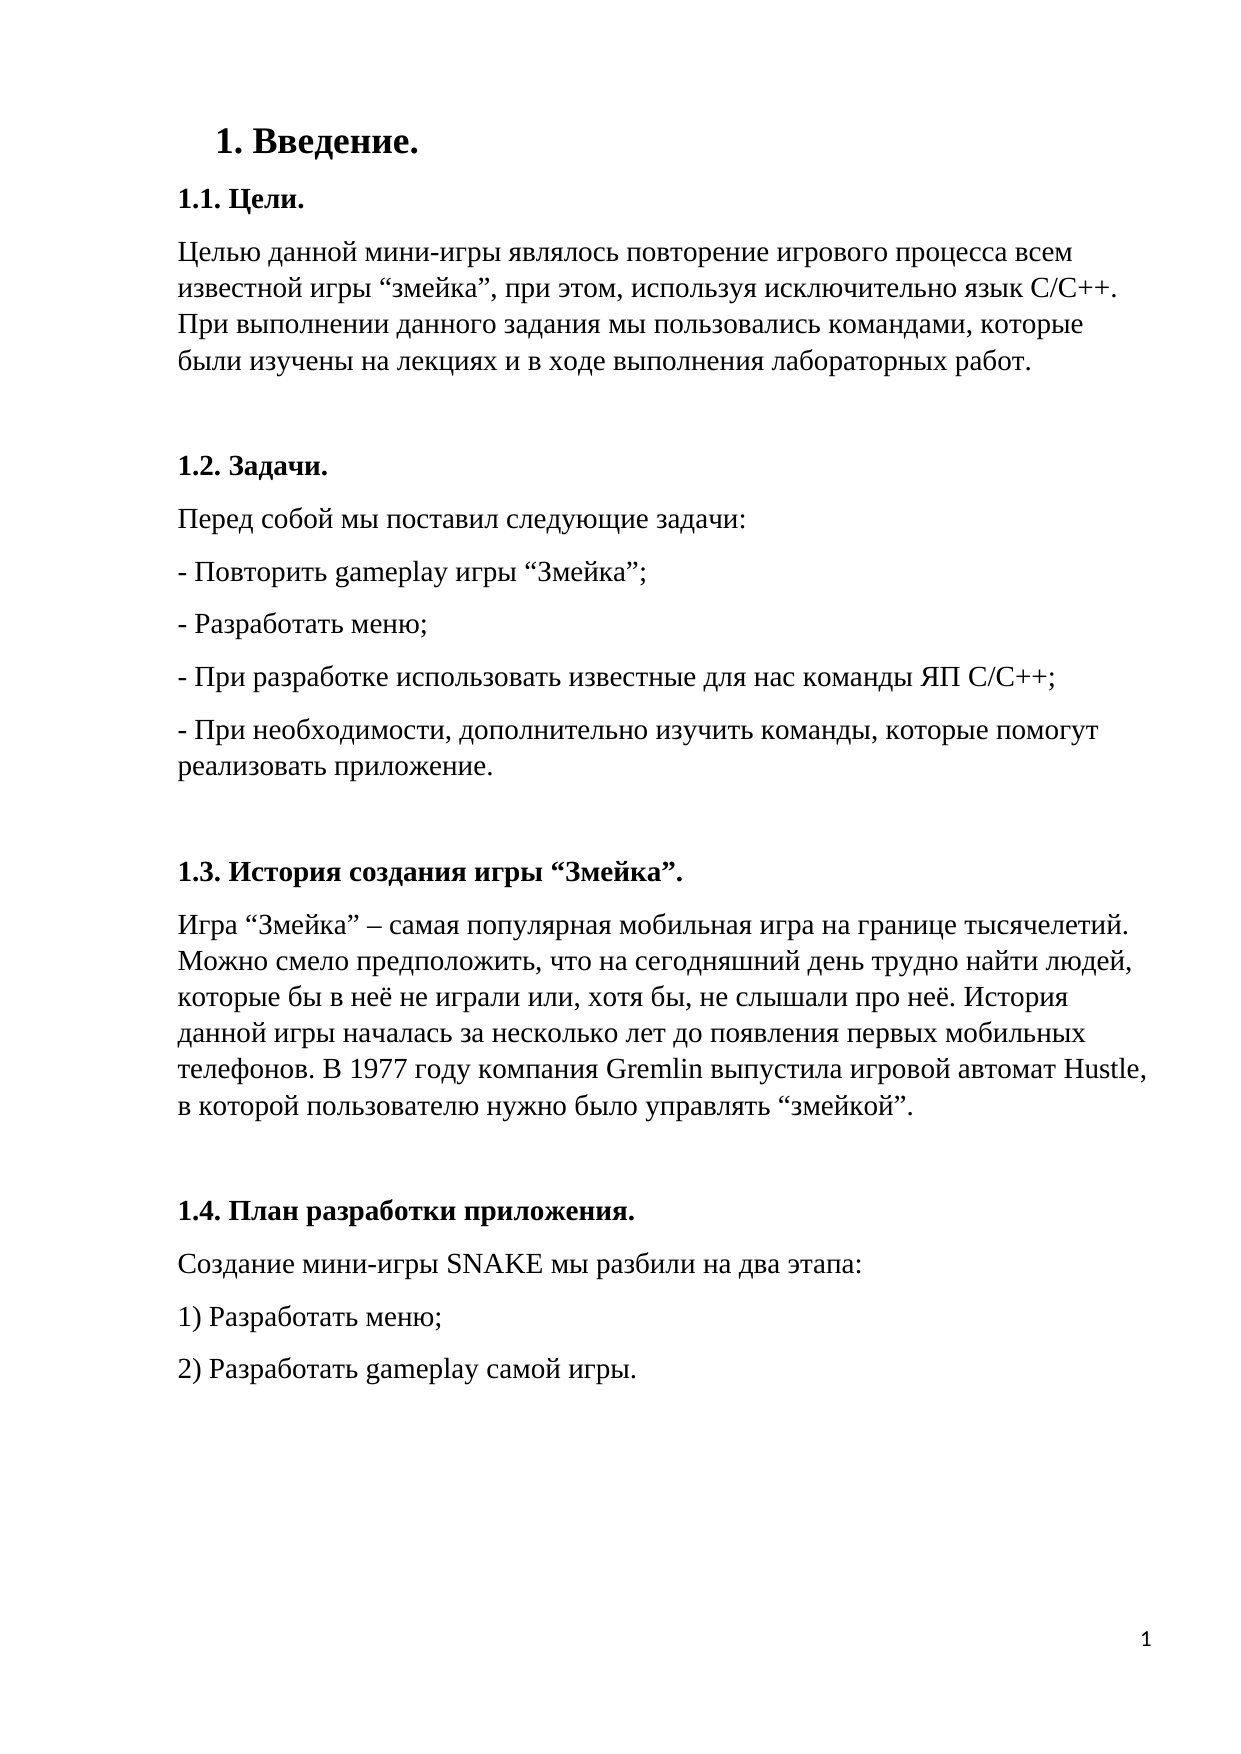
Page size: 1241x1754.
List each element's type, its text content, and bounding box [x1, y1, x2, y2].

text Перед собой мы поставил следующие задачи: [177, 501, 1152, 534]
list Введение. [215, 118, 1152, 161]
text 2) Разработать gameplay самой игры. [177, 1352, 1152, 1385]
text - Разработать меню; [177, 607, 1152, 640]
text Целью данной мини-игры являлось повторение игрового процесса всем известной игры “змейка”, при этом, используя исключительно язык С/С++. При выполнении данного задания мы пользовались командами, которые были изучены на лекциях и в ходе выполнения лабораторных работ. [177, 234, 1152, 376]
text 1) Разработать меню; [177, 1299, 1152, 1332]
text Игра “Змейка” – самая популярная мобильная игра на границе тысячелетий. Можно смело предположить, что на сегодняшний день трудно найти людей, которые бы в неё не играли или, хотя бы, не слышали про неё. История данной игры началась за несколько лет до появления первых мобильных телефонов. В 1977 году компания Gremlin выпустила игровой автомат Hustle, в которой пользователю нужно было управлять “змейкой”. [177, 907, 1152, 1121]
text 1.4. План разработки приложения. [177, 1193, 1152, 1227]
text - Повторить gameplay игры “Змейка”; [177, 554, 1152, 587]
text 1.2. Задачи. [177, 448, 1152, 482]
text 1.3. История создания игры “Змейка”. [177, 854, 1152, 888]
text - При необходимости, дополнительно изучить команды, которые помогут реализовать приложение. [177, 712, 1152, 782]
text 1.1. Цели. [177, 181, 1152, 215]
text Создание мини-игры SNAKE мы разбили на два этапа: [177, 1246, 1152, 1279]
text - При разработке использовать известные для нас команды ЯП С/С++; [177, 659, 1152, 693]
